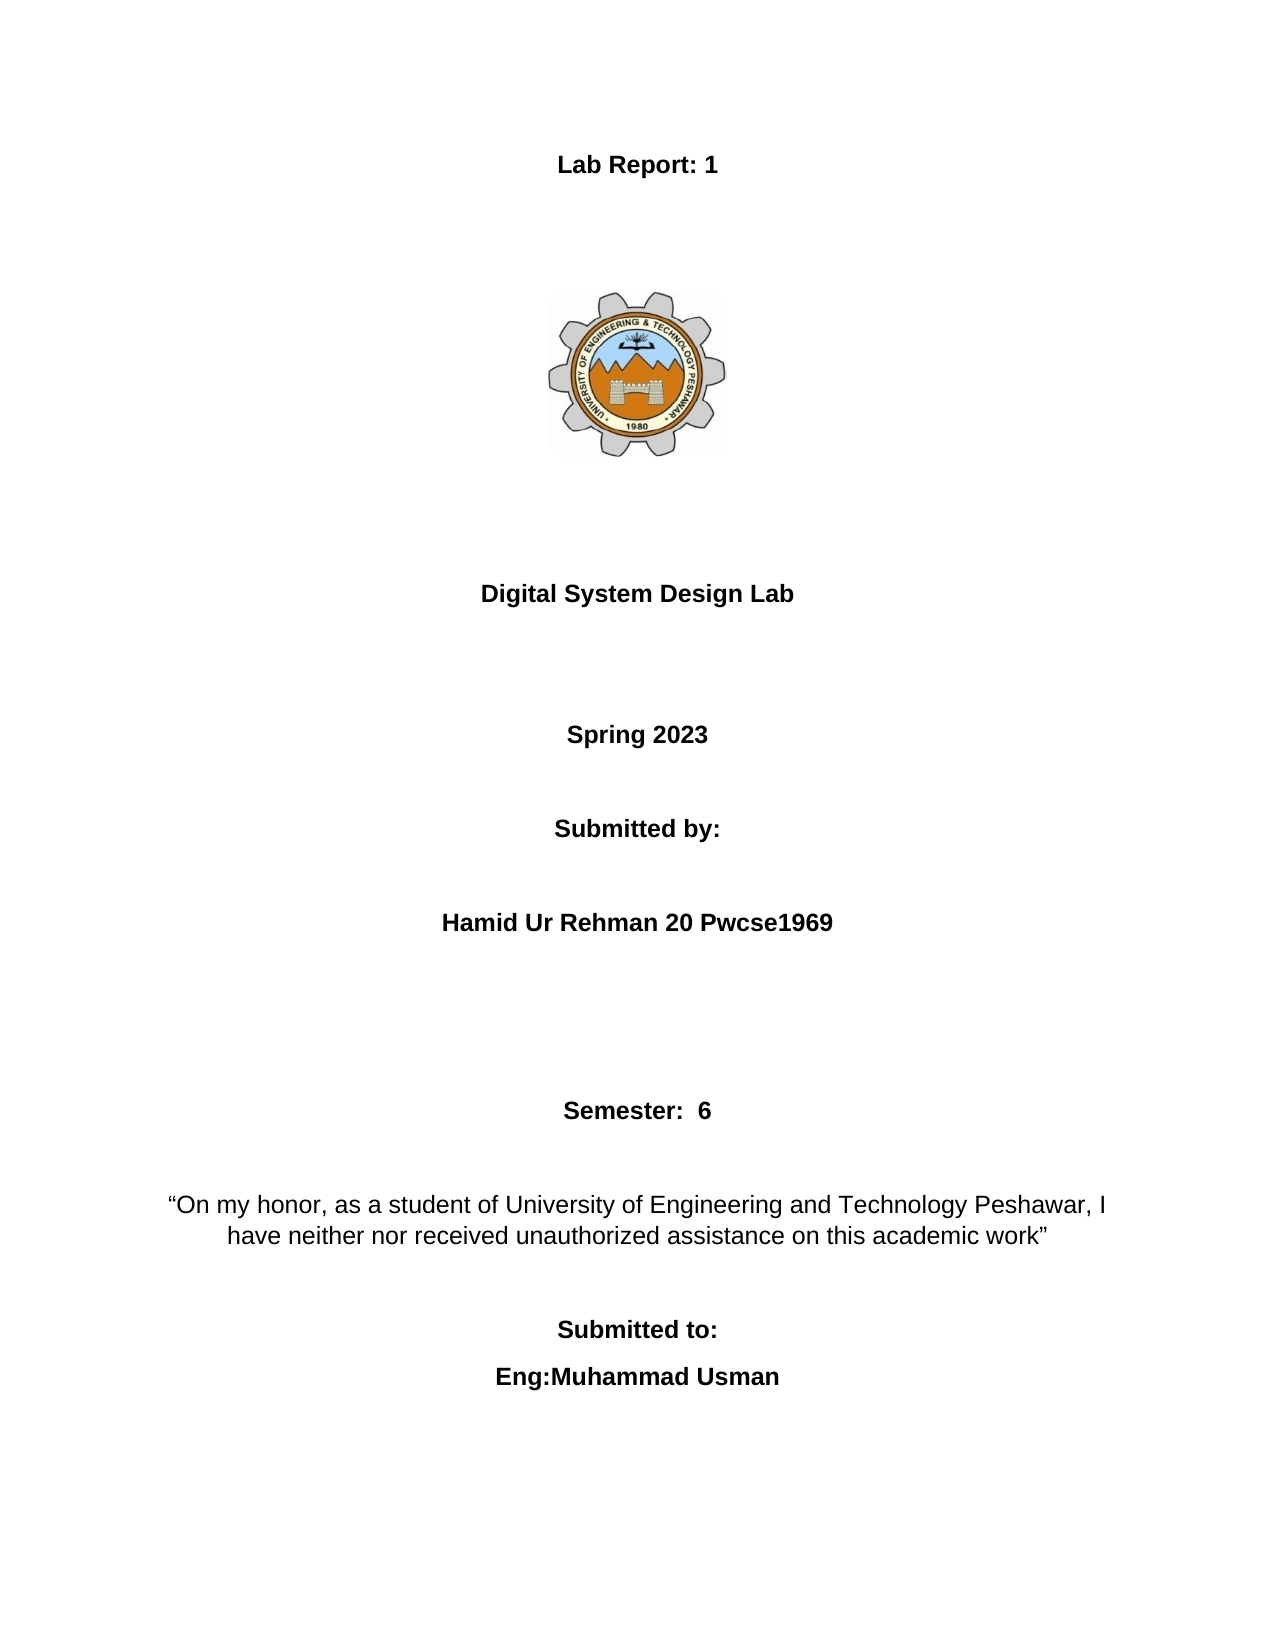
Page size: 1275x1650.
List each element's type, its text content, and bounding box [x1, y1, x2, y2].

picture [548, 291, 727, 457]
text Lab Report: 1 [150, 150, 1125, 179]
text Semester: 6 [150, 1096, 1125, 1125]
text Submitted to: [150, 1315, 1125, 1343]
text Hamid Ur Rehman 20 Pwcse1969 [150, 908, 1125, 936]
text Submitted by: [150, 814, 1125, 843]
text “On my honor, as a student of University of Engineering and Technology Peshawar, I have neither nor received unauthorized assistance on this academic work” [150, 1190, 1125, 1249]
text Digital System Design Lab [150, 579, 1125, 608]
text Eng:Muhammad Usman [150, 1362, 1125, 1391]
text Spring 2023 [150, 720, 1125, 749]
